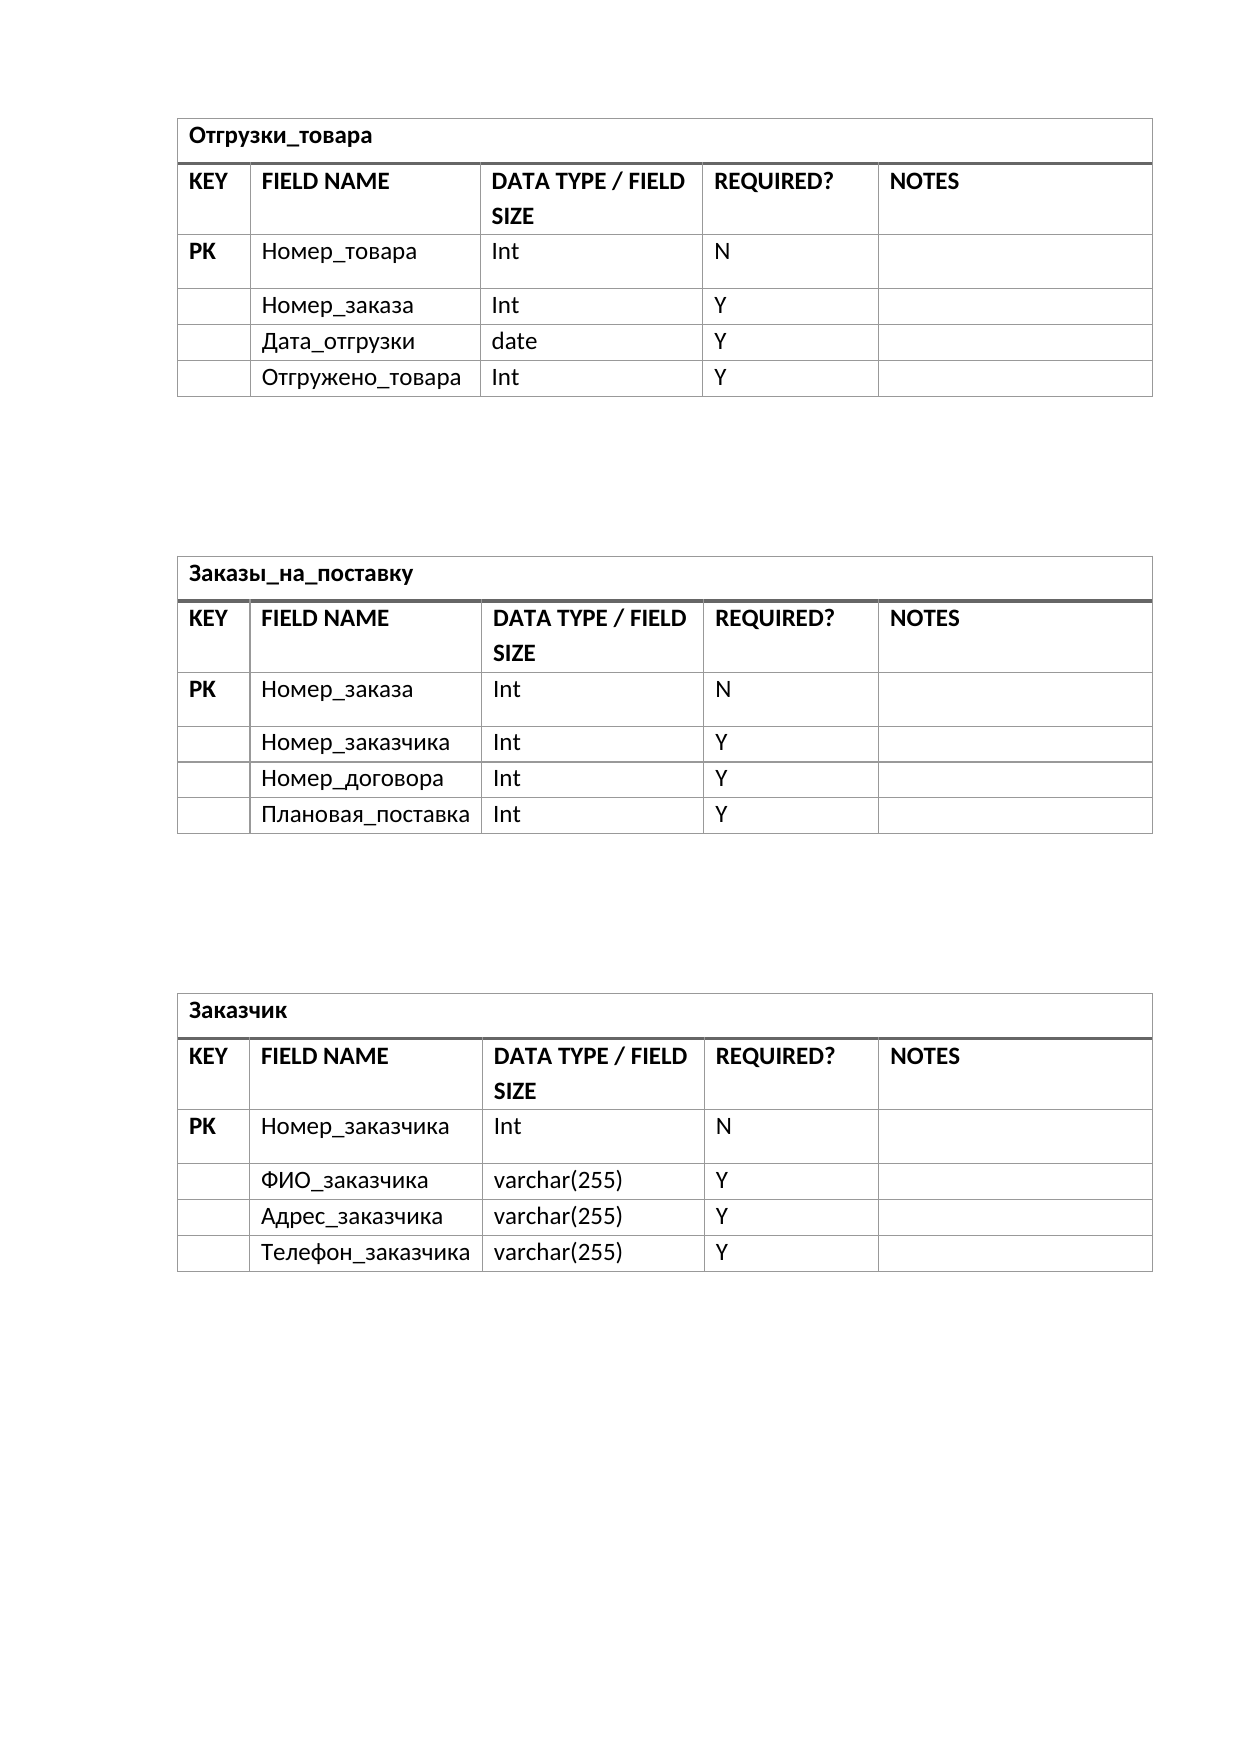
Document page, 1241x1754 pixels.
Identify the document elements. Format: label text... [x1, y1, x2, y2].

table_cell [178, 1236, 249, 1271]
table_cell N [705, 1110, 878, 1163]
table_cell FIELD NAME [251, 603, 481, 672]
table_cell Номер_заказчика [250, 1110, 482, 1163]
table_cell [178, 798, 249, 833]
table_cell Int [483, 1110, 704, 1163]
table_cell Y [703, 289, 878, 324]
table_cell Int [481, 361, 702, 396]
table_cell Телефон_заказчика [250, 1236, 482, 1271]
table_cell [178, 1200, 249, 1235]
table_cell Y [705, 1164, 878, 1199]
table_cell [879, 673, 1152, 726]
table_header Отгрузки_товара [178, 119, 1152, 162]
table_cell PK [178, 235, 250, 288]
table_cell [879, 361, 1152, 396]
table_cell Дата_отгрузки [251, 325, 480, 360]
table_cell DATA TYPE / FIELD SIZE [481, 165, 702, 234]
table_cell NOTES [879, 603, 1152, 672]
table_cell Y [704, 727, 878, 761]
table_cell FIELD NAME [251, 165, 480, 234]
table_cell KEY [178, 603, 249, 672]
table_cell Y [704, 798, 878, 833]
table_cell [879, 289, 1152, 324]
table_cell Y [703, 325, 878, 360]
table_cell Номер_товара [251, 235, 480, 288]
table_cell [879, 1200, 1152, 1235]
table_cell Y [705, 1236, 878, 1271]
table_cell FIELD NAME [250, 1040, 482, 1109]
table_header Заказчик [178, 994, 1152, 1037]
table_cell [879, 235, 1152, 288]
table_cell [879, 798, 1152, 833]
table_cell Плановая_поставка [251, 798, 481, 833]
table_cell date [481, 325, 702, 360]
table_cell [178, 763, 249, 797]
table_cell PK [178, 673, 249, 726]
table_cell Номер_договора [251, 763, 481, 797]
table_cell Номер_заказчика [251, 727, 481, 761]
table_cell KEY [178, 1040, 249, 1109]
table_cell [879, 1164, 1152, 1199]
table_cell [178, 1164, 249, 1199]
table_cell [178, 361, 250, 396]
table_cell NOTES [879, 165, 1152, 234]
table_cell Адрес_заказчика [250, 1200, 482, 1235]
table_cell Int [482, 798, 703, 833]
table_cell ФИО_заказчика [250, 1164, 482, 1199]
table_cell [178, 727, 249, 761]
table_cell varchar(255) [483, 1164, 704, 1199]
table_cell [879, 1236, 1152, 1271]
table_cell Int [482, 673, 703, 726]
table_cell N [704, 673, 878, 726]
table_cell varchar(255) [483, 1200, 704, 1235]
table_cell Int [481, 289, 702, 324]
table_cell varchar(255) [483, 1236, 704, 1271]
table_cell Y [705, 1200, 878, 1235]
table_cell Номер_заказа [251, 673, 481, 726]
table_cell [879, 1110, 1152, 1163]
table_cell [178, 289, 250, 324]
table_cell REQUIRED? [705, 1040, 878, 1109]
table_cell KEY [178, 165, 250, 234]
table_cell NOTES [879, 1040, 1152, 1109]
table_cell Отгружено_товара [251, 361, 480, 396]
table_cell N [703, 235, 878, 288]
table_cell [879, 727, 1152, 761]
table_cell DATA TYPE / FIELD SIZE [483, 1040, 704, 1109]
table_cell [178, 325, 250, 360]
table_cell REQUIRED? [703, 165, 878, 234]
table_cell Y [703, 361, 878, 396]
table_cell Y [704, 763, 878, 797]
table_cell PK [178, 1110, 249, 1163]
table_header Заказы_на_поставку [178, 557, 1152, 599]
table_cell REQUIRED? [704, 603, 878, 672]
table_cell Int [482, 727, 703, 761]
table_cell Номер_заказа [251, 289, 480, 324]
table_cell Int [482, 763, 703, 797]
table_cell DATA TYPE / FIELD SIZE [482, 603, 703, 672]
table_cell Int [481, 235, 702, 288]
table_cell [879, 325, 1152, 360]
table_cell [879, 763, 1152, 797]
